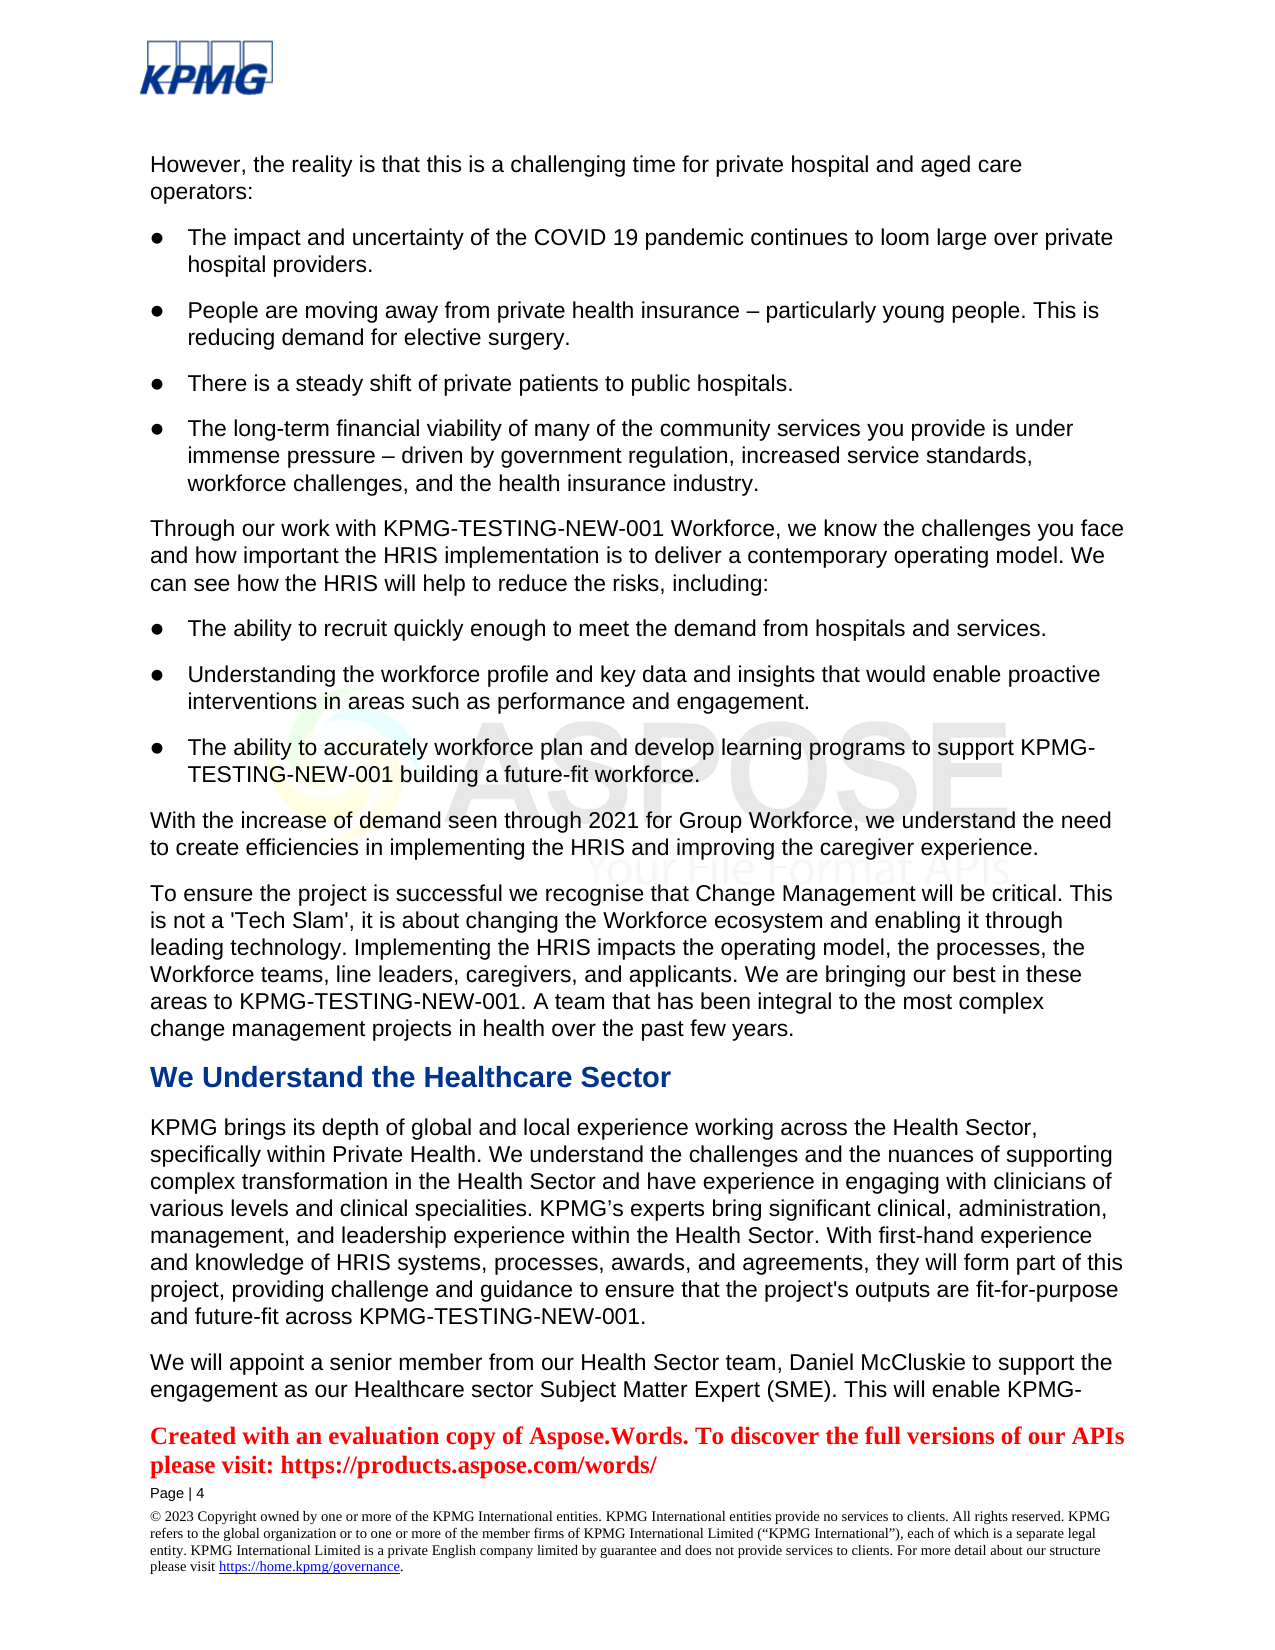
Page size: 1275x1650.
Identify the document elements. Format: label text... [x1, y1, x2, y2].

list The ability to recruit quickly enough to meet the demand from hospitals and services. [150, 614, 1125, 642]
picture [118, 0, 302, 136]
list There is a steady shift of private patients to public hospitals. [150, 369, 1125, 396]
list People are moving away from private health insurance – particularly young people. This is reducing demand for elective surgery. [150, 296, 1125, 350]
text With the increase of demand seen through 2021 for Group Workforce, we understand the need to create efficiencies in implementing the HRIS and improving the caregiver experience. [150, 806, 1125, 860]
text We Understand the Healthcare Sector [150, 1060, 1125, 1094]
list The ability to accurately workforce plan and develop learning programs to support KPMG-TESTING-NEW-001 building a future-fit workforce. [150, 733, 1125, 787]
list Understanding the workforce profile and key data and insights that would enable proactive interventions in areas such as performance and engagement. [150, 660, 1125, 714]
text Through our work with KPMG-TESTING-NEW-001 Workforce, we know the challenges you face and how important the HRIS implementation is to deliver a contemporary operating model. We can see how the HRIS will help to reduce the risks, including: [150, 514, 1125, 596]
text KPMG brings its depth of global and local experience working across the Health Sector, specifically within Private Health. We understand the challenges and the nuances of supporting complex transformation in the Health Sector and have experience in engaging with clinicians of various levels and clinical specialities. KPMG’s experts bring significant clinical, administration, management, and leadership experience within the Health Sector. With first-hand experience and knowledge of HRIS systems, processes, awards, and agreements, they will form part of this project, providing challenge and guidance to ensure that the project's outputs are fit-for-purpose and future-fit across KPMG-TESTING-NEW-001. [150, 1113, 1125, 1329]
list The impact and uncertainty of the COVID 19 pandemic continues to loom large over private hospital providers. [150, 223, 1125, 277]
text To ensure the project is successful we recognise that Change Management will be critical. This is not a 'Tech Slam', it is about changing the Workforce ecosystem and enabling it through leading technology. Implementing the HRIS impacts the operating model, the processes, the Workforce teams, line leaders, caregivers, and applicants. We are bringing our best in these areas to KPMG-TESTING-NEW-001. A team that has been integral to the most complex change management projects in health over the past few years. [150, 879, 1125, 1042]
text However, the reality is that this is a challenging time for private hospital and aged care operators: [150, 150, 1125, 204]
list The long-term financial viability of many of the community services you provide is under immense pressure – driven by government regulation, increased service standards, workforce challenges, and the health insurance industry. [150, 414, 1125, 496]
